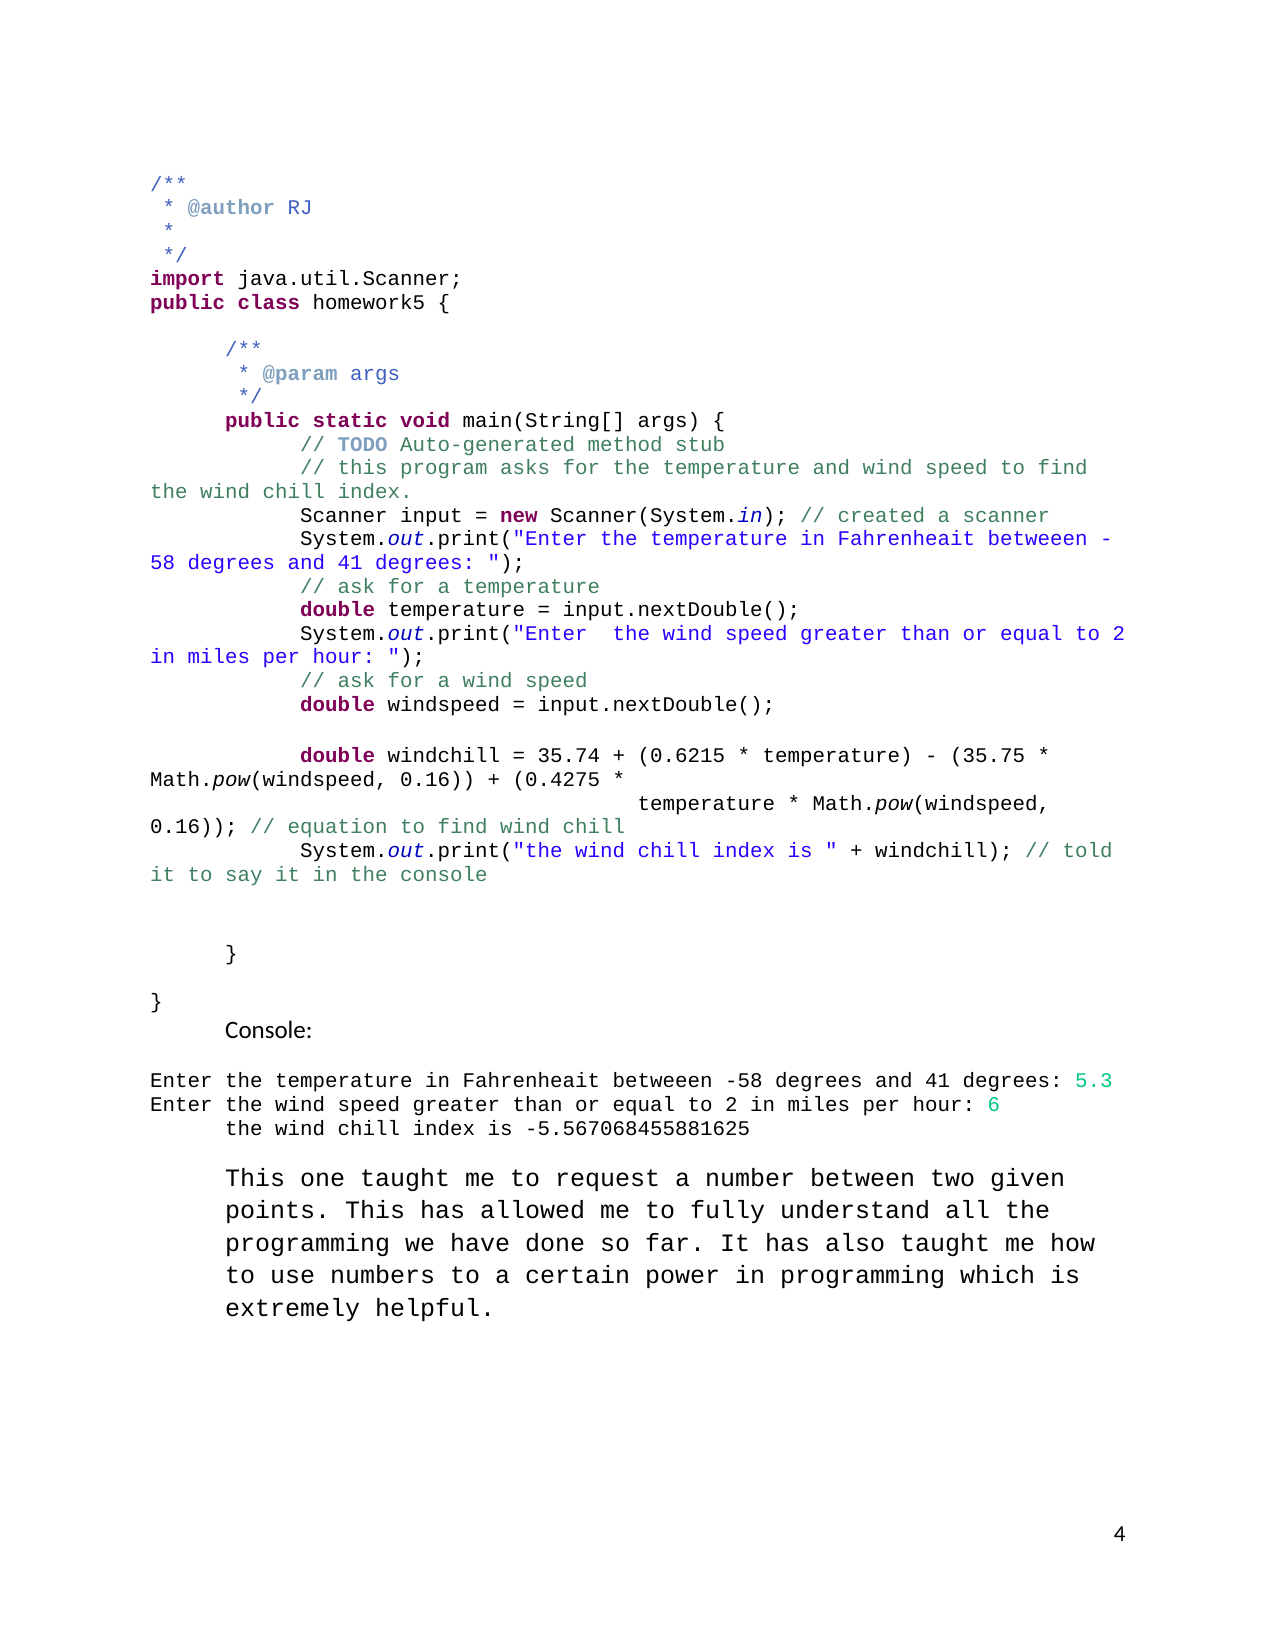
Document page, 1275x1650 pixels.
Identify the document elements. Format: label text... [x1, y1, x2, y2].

text Scanner input = new Scanner(System.in); // created a scanner [150, 505, 1125, 528]
text public static void main(String[] args) { [150, 410, 1125, 434]
text // this program asks for the temperature and wind speed to find the wind chill index. [150, 457, 1125, 505]
text /** [150, 174, 1125, 197]
text Console: [225, 1014, 1125, 1045]
text System.out.print("Enter the temperature in Fahrenheait betweeen -58 degrees and 41 degrees: "); [150, 528, 1125, 576]
text double windspeed = input.nextDouble(); [150, 694, 1125, 717]
text // TODO Auto-generated method stub [150, 434, 1125, 457]
text import java.util.Scanner; [150, 268, 1125, 292]
text // ask for a wind speed [150, 670, 1125, 694]
text This one taught me to request a number between two given points. This has allowed me to fully understand all the programming we have done so far. It has also taught me how to use numbers to a certain power in programming which is extremely helpful. [225, 1166, 1125, 1324]
text /** [150, 339, 1125, 363]
text temperature * Math.pow(windspeed, 0.16)); // equation to find wind chill [150, 793, 1125, 840]
text // ask for a temperature [150, 576, 1125, 599]
text } [150, 943, 1125, 967]
text } [150, 991, 1125, 1014]
text public class homework5 { [150, 292, 1125, 316]
text System.out.print("the wind chill index is " + windchill); // told it to say it in the console [150, 840, 1125, 887]
text */ [150, 386, 1125, 410]
text Enter the wind speed greater than or equal to 2 in miles per hour: 6 [150, 1094, 1125, 1117]
text */ [150, 244, 1125, 268]
text double temperature = input.nextDouble(); [150, 599, 1125, 623]
text * @author RJ [150, 197, 1125, 221]
text * [150, 221, 1125, 244]
text double windchill = 35.74 + (0.6215 * temperature) - (35.75 * Math.pow(windspeed, 0.16)) + (0.4275 * [150, 746, 1125, 793]
text * @param args [150, 363, 1125, 386]
text Enter the temperature in Fahrenheait betweeen -58 degrees and 41 degrees: 5.3 [150, 1070, 1125, 1094]
text the wind chill index is -5.567068455881625 [225, 1117, 1125, 1141]
text System.out.print("Enter the wind speed greater than or equal to 2 in miles per hour: "); [150, 623, 1125, 670]
